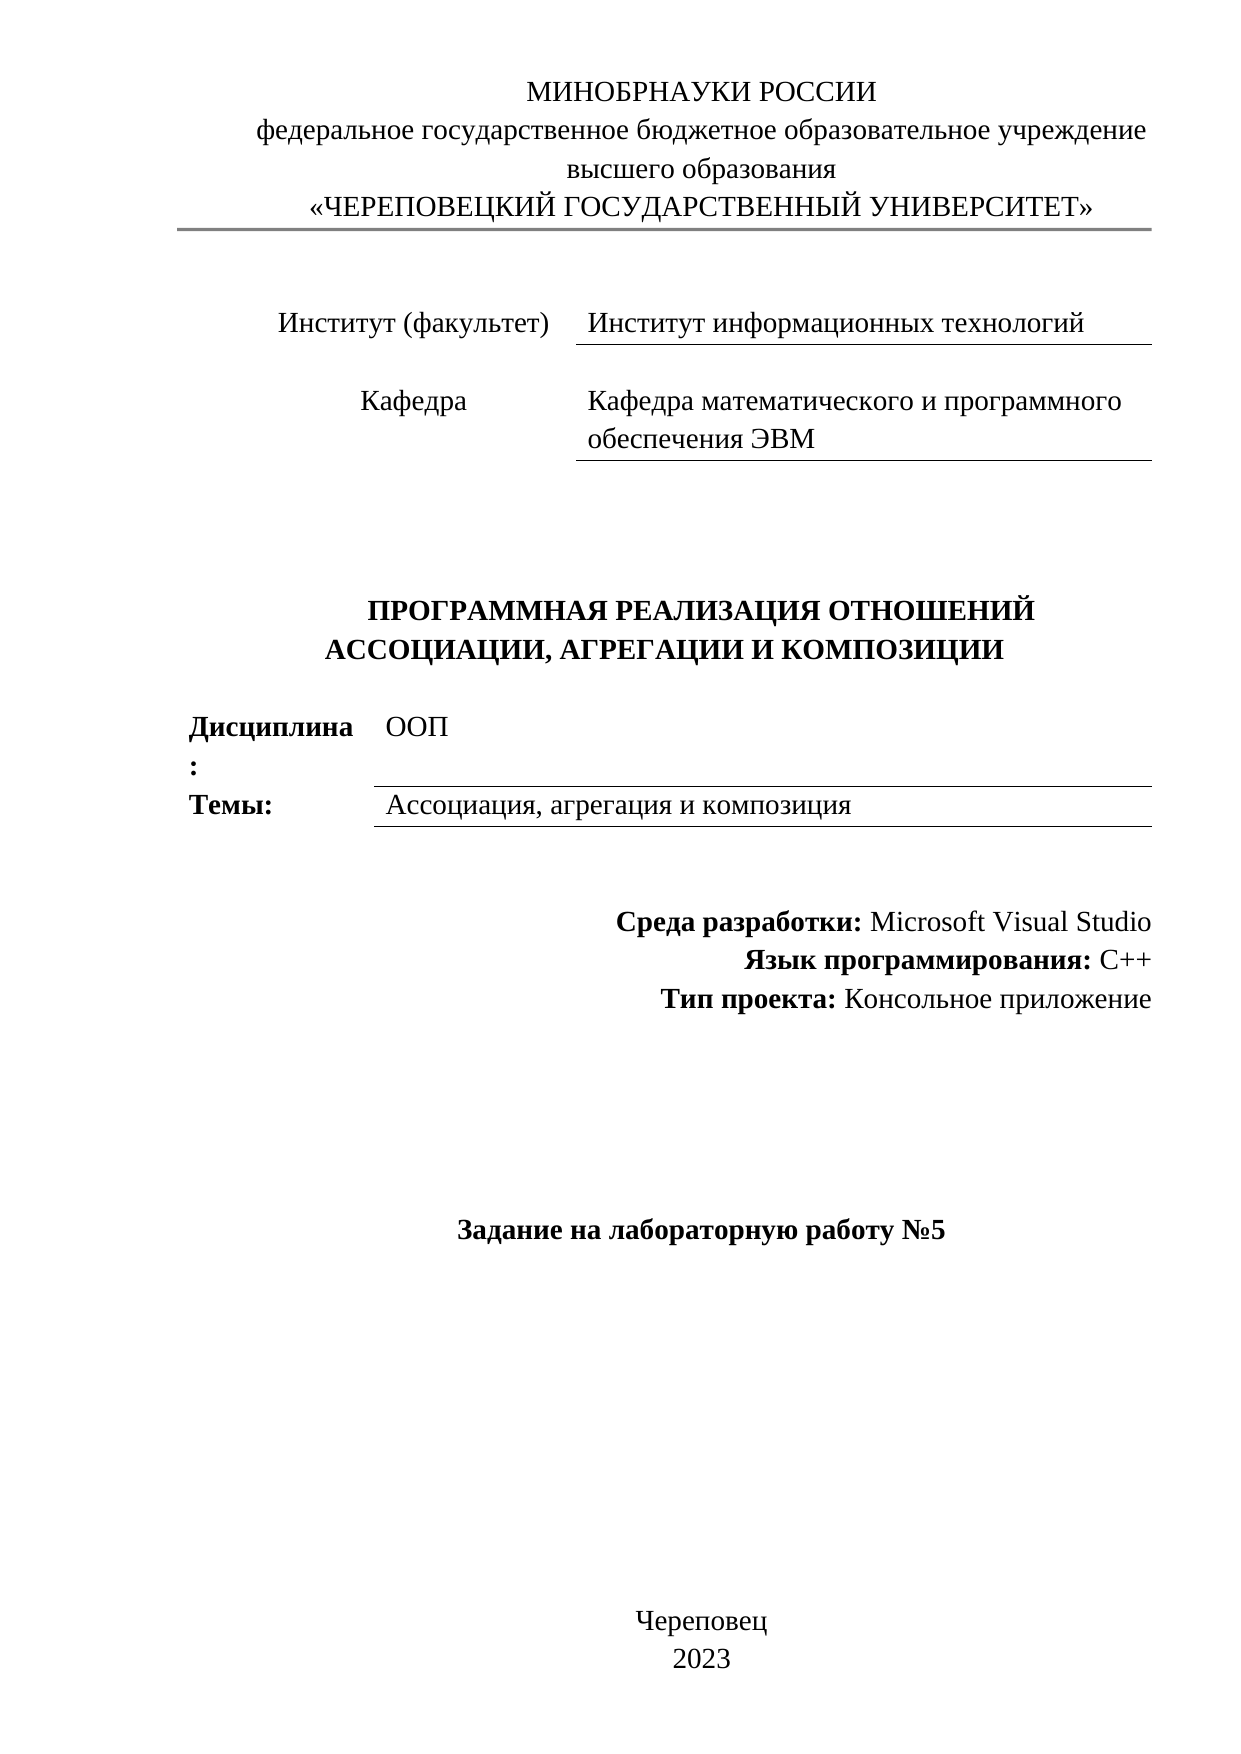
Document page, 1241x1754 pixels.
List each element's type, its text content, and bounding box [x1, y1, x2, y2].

table_cell Кафедра математического и программного обеспечения ЭВМ [576, 345, 1152, 460]
text Среда разработки: Microsoft Visual Studio [177, 904, 1152, 937]
table_cell Темы: [177, 786, 374, 826]
table_header Дисциплина: [177, 709, 374, 786]
text Задание на лабораторную работу №5 [177, 1212, 1152, 1246]
table_cell Кафедра [177, 344, 576, 460]
text ПРОГРАММНАЯ РЕАЛИЗАЦИЯ ОТНОШЕНИЙ АССОЦИАЦИИ, АГРЕГАЦИИ И КОМПОЗИЦИИ [177, 593, 1152, 666]
text Тип проекта: Консольное приложение [177, 981, 1152, 1014]
table_header Институт (факультет) [177, 305, 576, 343]
table_header ООП [374, 709, 1152, 786]
table_header Институт информационных технологий [576, 305, 1152, 343]
table_cell Ассоциация, агрегация и композиция [374, 787, 1152, 826]
text Язык программирования: C++ [177, 942, 1152, 976]
